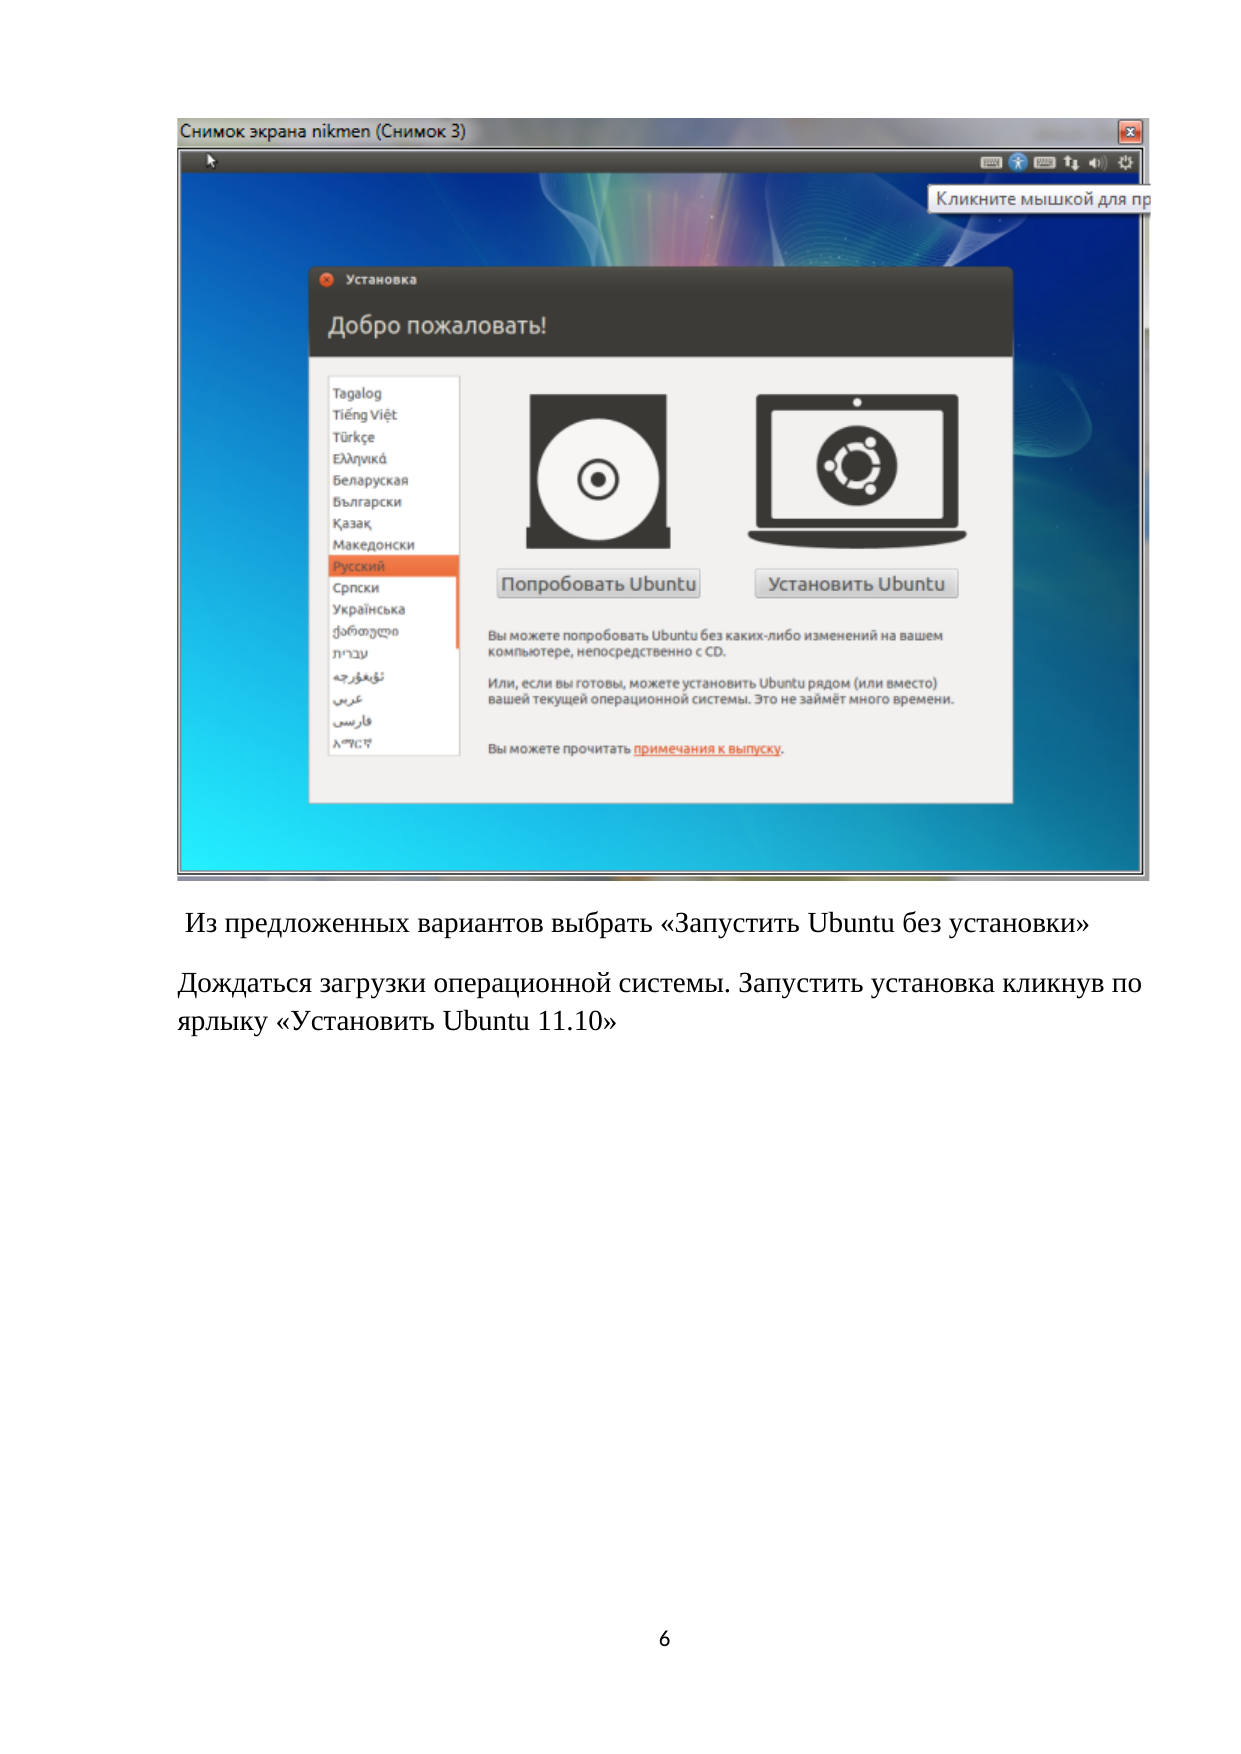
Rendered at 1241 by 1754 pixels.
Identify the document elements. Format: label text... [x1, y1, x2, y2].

picture [177, 118, 1151, 881]
text Из предложенных вариантов выбрать «Запустить Ubuntu без установки» [177, 906, 1152, 939]
text Дождаться загрузки операционной системы. Запустить установка кликнув по ярлыку «Установить Ubuntu 11.10» [177, 965, 1152, 1037]
